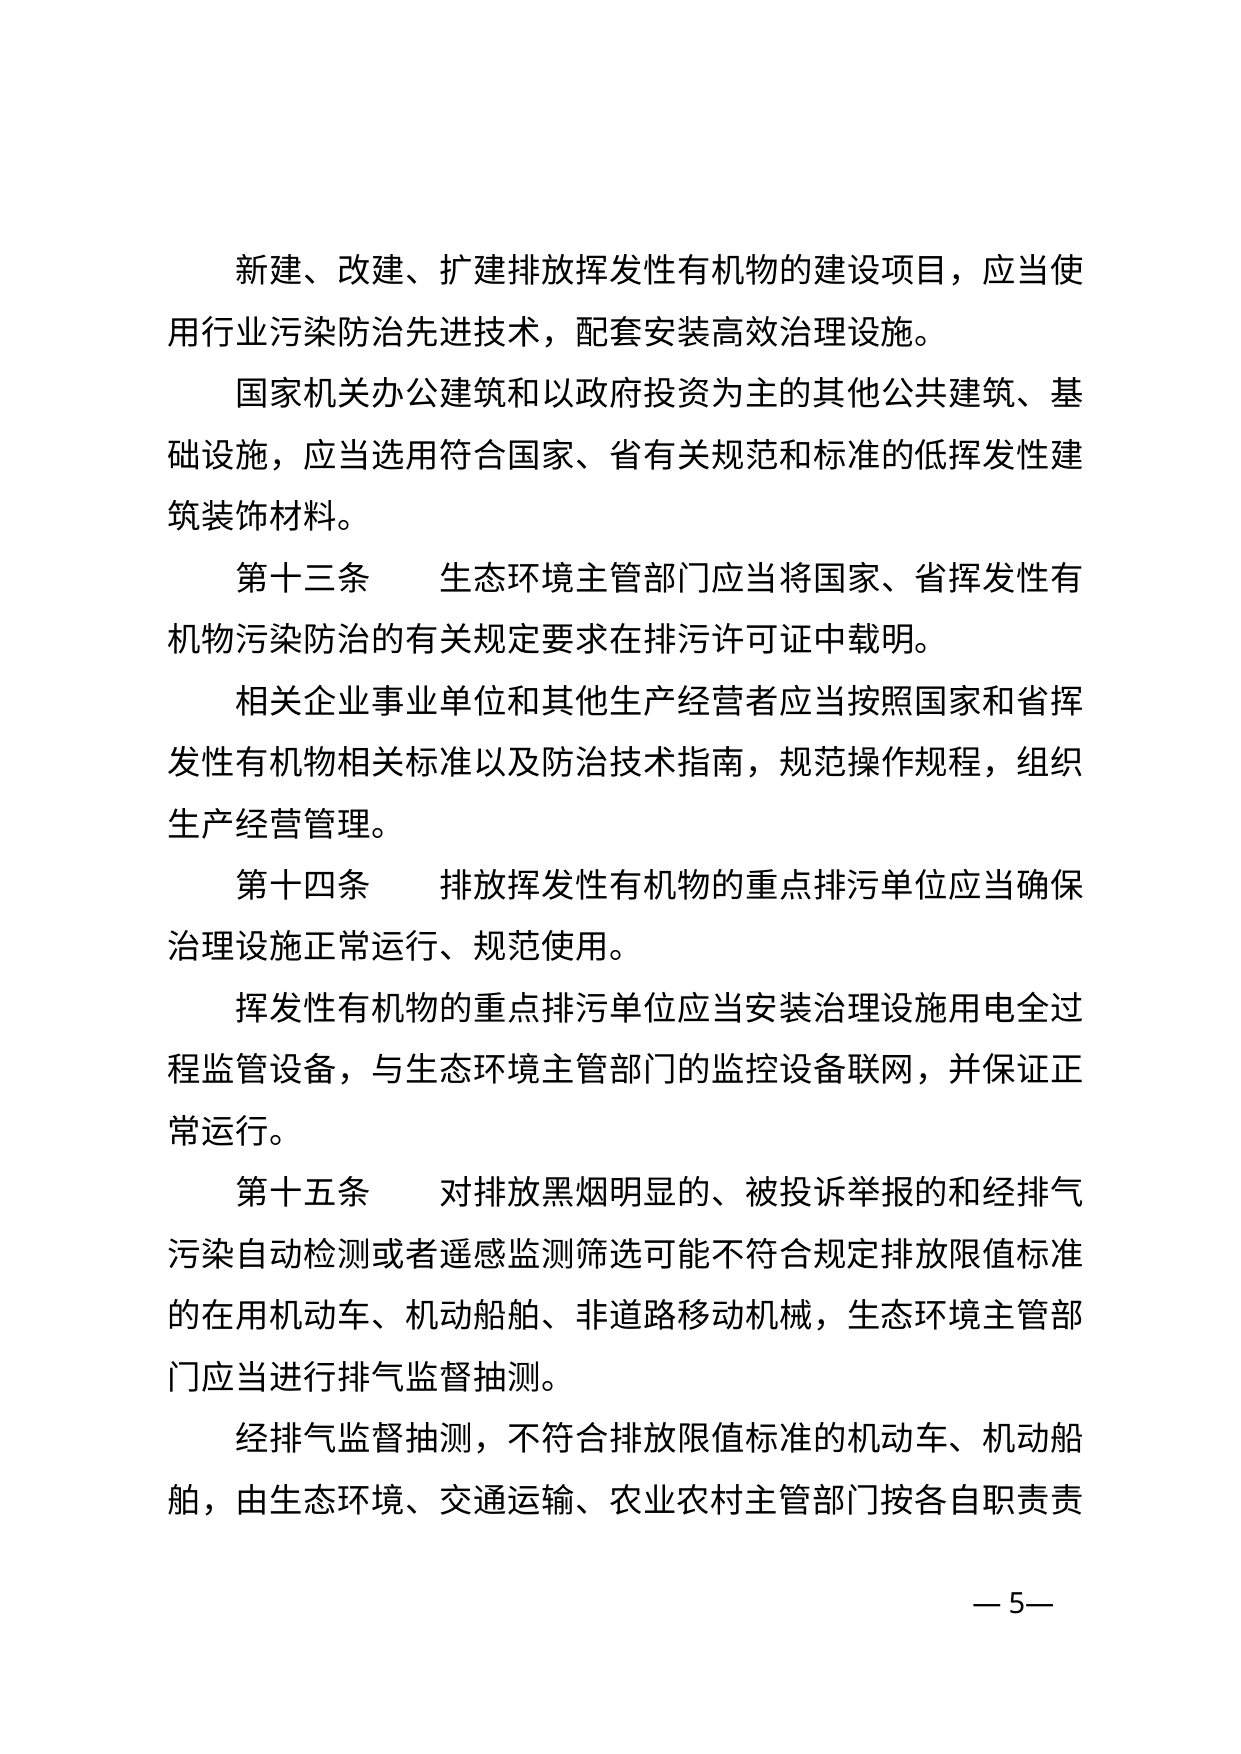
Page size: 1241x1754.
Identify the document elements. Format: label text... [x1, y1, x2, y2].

text 相关企业事业单位和其他生产经营者应当按照国家和省挥发性有机物相关标准以及防治技术指南，规范操作规程，组织生产经营管理。 [168, 668, 1084, 852]
text 挥发性有机物的重点排污单位应当安装治理设施用电全过程监管设备，与生态环境主管部门的监控设备联网，并保证正常运行。 [168, 975, 1084, 1159]
text 新建、改建、扩建排放挥发性有机物的建设项目，应当使用行业污染防治先进技术，配套安装高效治理设施。 [168, 238, 1084, 361]
text 国家机关办公建筑和以政府投资为主的其他公共建筑、基础设施，应当选用符合国家、省有关规范和标准的低挥发性建筑装饰材料。 [168, 361, 1084, 545]
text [168, 1405, 1084, 1528]
text 第十五条 对排放黑烟明显的、被投诉举报的和经排气污染自动检测或者遥感监测筛选可能不符合规定排放限值标准的在用机动车、机动船舶、非道路移动机械，生态环境主管部门应当进行排气监督抽测。 [168, 1159, 1084, 1405]
text 第十三条 生态环境主管部门应当将国家、省挥发性有机物污染防治的有关规定要求在排污许可证中载明。 [168, 545, 1084, 668]
text 第十四条 排放挥发性有机物的重点排污单位应当确保治理设施正常运行、规范使用。 [168, 852, 1084, 975]
